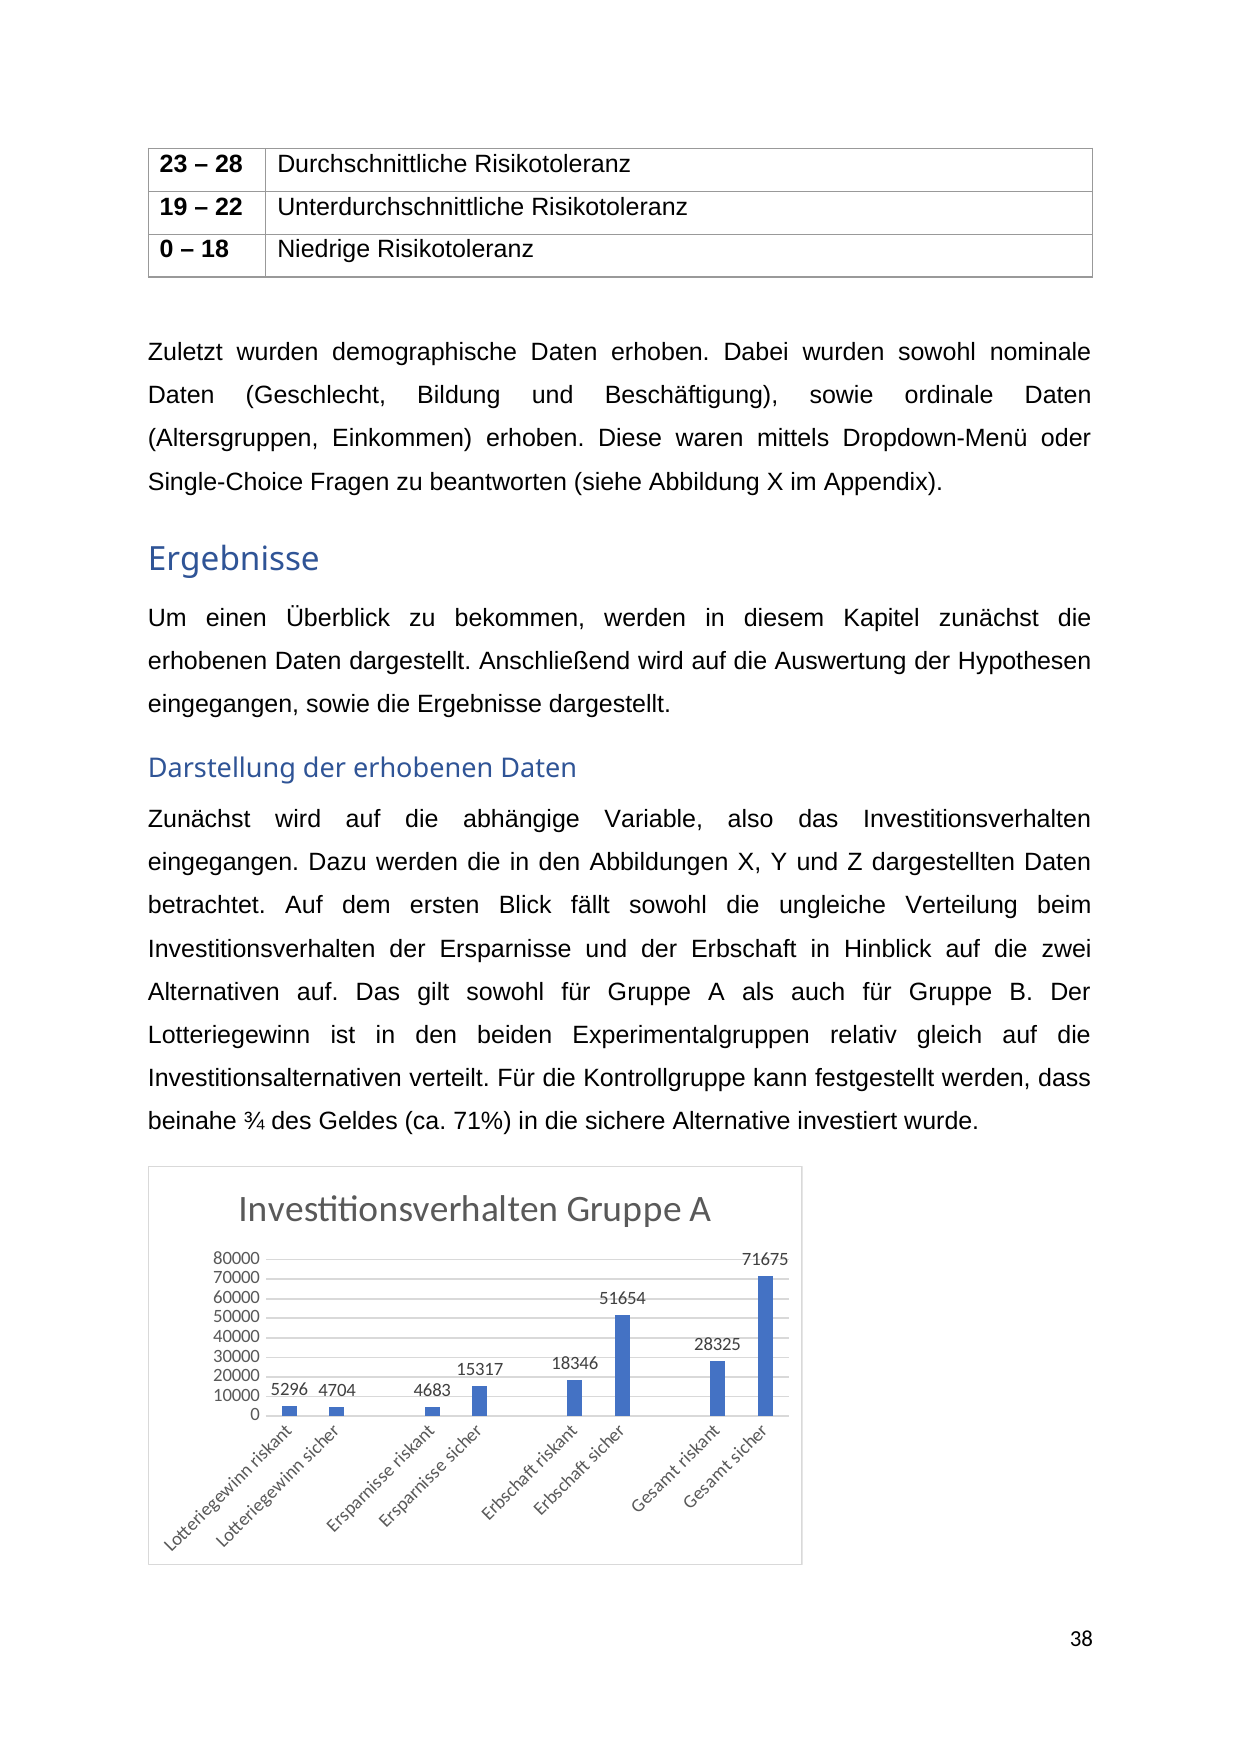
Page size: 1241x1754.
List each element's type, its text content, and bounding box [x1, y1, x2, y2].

table_cell 23 – 28 [149, 149, 265, 191]
table_cell Unterdurchschnittliche Risikotoleranz [266, 192, 1092, 233]
subtitle Darstellung der erhobenen Daten [148, 749, 1093, 786]
text Zunächst wird auf die abhängige Variable, also das Investitionsverhalten eingegangen. Dazu werden die in den Abbildungen X, Y und Z dargestellten Daten betrachtet. Auf dem ersten Blick fällt sowohl die ungleiche Verteilung beim Investitionsverhalten der Ersparnisse und der Erbschaft in Hinblick auf die zwei Alternativen auf. Das gilt sowohl für Gruppe A als auch für Gruppe B. Der Lotteriegewinn ist in den beiden Experimentalgruppen relativ gleich auf die Investitionsalternativen verteilt. Für die Kontrollgruppe kann festgestellt werden, dass beinahe ¾ des Geldes (ca. 71%) in die sichere Alternative investiert wurde. [148, 804, 1093, 1135]
table_cell Niedrige Risikotoleranz [266, 235, 1092, 276]
subtitle Ergebnisse [148, 535, 1093, 580]
table_cell 19 – 22 [149, 192, 265, 233]
table_cell 0 – 18 [149, 235, 265, 276]
table_cell Durchschnittliche Risikotoleranz [266, 149, 1092, 191]
text Um einen Überblick zu bekommen, werden in diesem Kapitel zunächst die erhobenen Daten dargestellt. Anschließend wird auf die Auswertung der Hypothesen eingegangen, sowie die Ergebnisse dargestellt. [148, 603, 1093, 718]
